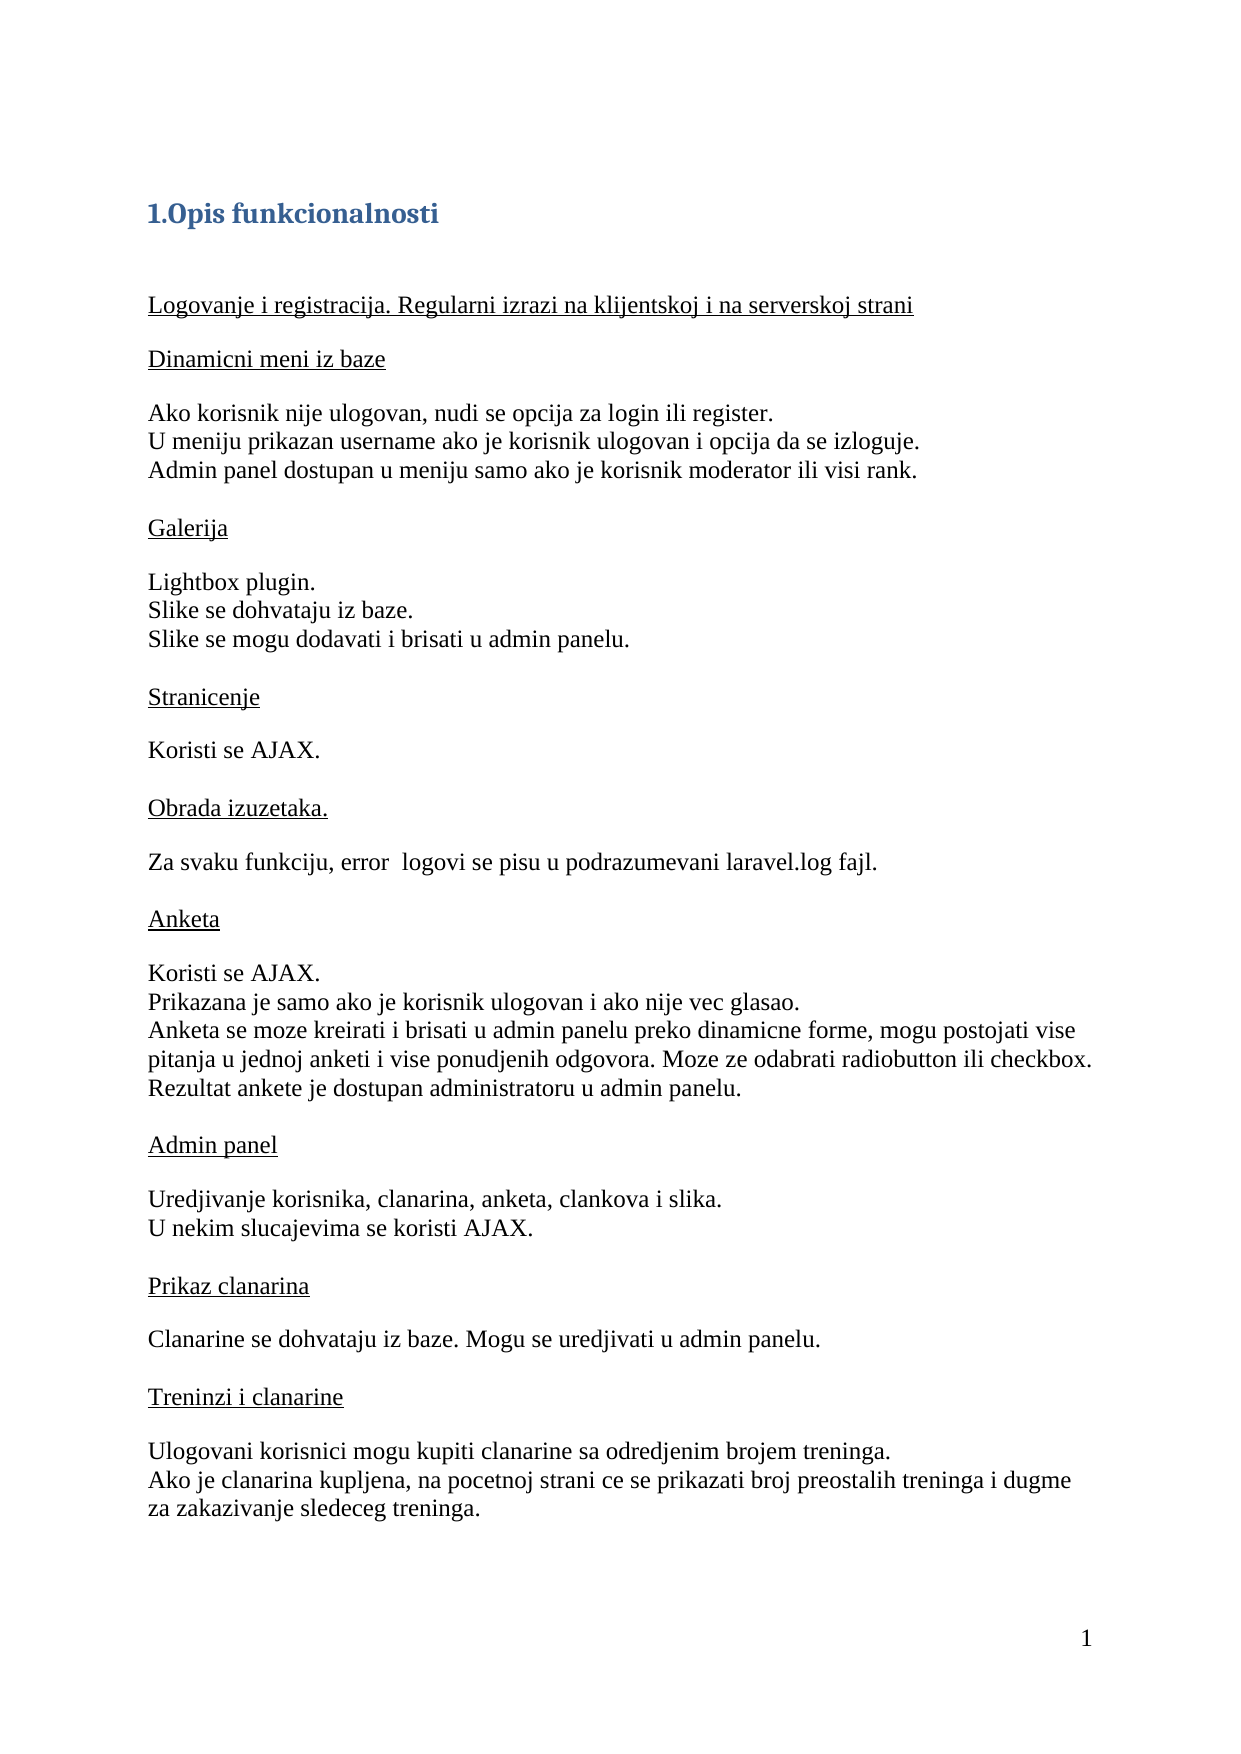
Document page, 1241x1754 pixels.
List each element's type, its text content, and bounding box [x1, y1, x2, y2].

text Logovanje i registracija. Regularni izrazi na klijentskoj i na serverskoj strani [148, 290, 1093, 319]
text Stranicenje [148, 682, 1093, 710]
text Treninzi i clanarine [148, 1382, 1093, 1411]
text Prikazana je samo ako je korisnik ulogovan i ako nije vec glasao. [148, 987, 1093, 1016]
text Dinamicni meni iz baze [148, 344, 1093, 373]
text Koristi se AJAX. [148, 958, 1093, 987]
text Koristi se AJAX. [148, 735, 1093, 764]
subtitle 1.Opis funkcionalnosti [148, 198, 1093, 231]
text Galerija [148, 513, 1093, 541]
text Prikaz clanarina [148, 1271, 1093, 1299]
text Ulogovani korisnici mogu kupiti clanarine sa odredjenim brojem treninga. [148, 1436, 1093, 1465]
text Admin panel dostupan u meniju samo ako je korisnik moderator ili visi rank. [148, 455, 1093, 484]
text Obrada izuzetaka. [148, 793, 1093, 822]
text Uredjivanje korisnika, clanarina, anketa, clankova i slika. [148, 1184, 1093, 1213]
text Ako je clanarina kupljena, na pocetnoj strani ce se prikazati broj preostalih treninga i dugme za zakazivanje sledeceg treninga. [148, 1465, 1093, 1522]
text Lightbox plugin. [148, 567, 1093, 595]
text Anketa [148, 904, 1093, 933]
text Slike se dohvataju iz baze. [148, 595, 1093, 624]
text Rezultat ankete je dostupan administratoru u admin panelu. [148, 1073, 1093, 1102]
text Ako korisnik nije ulogovan, nudi se opcija za login ili register. [148, 398, 1093, 426]
text Anketa se moze kreirati i brisati u admin panelu preko dinamicne forme, mogu postojati vise pitanja u jednoj anketi i vise ponudjenih odgovora. Moze ze odabrati radiobutton ili checkbox. [148, 1016, 1093, 1073]
text Slike se mogu dodavati i brisati u admin panelu. [148, 624, 1093, 653]
text Za svaku funkciju, error logovi se pisu u podrazumevani laravel.log fajl. [148, 847, 1093, 876]
text Admin panel [148, 1131, 1093, 1159]
text U nekim slucajevima se koristi AJAX. [148, 1213, 1093, 1242]
text U meniju prikazan username ako je korisnik ulogovan i opcija da se izloguje. [148, 426, 1093, 455]
text Clanarine se dohvataju iz baze. Mogu se uredjivati u admin panelu. [148, 1324, 1093, 1353]
